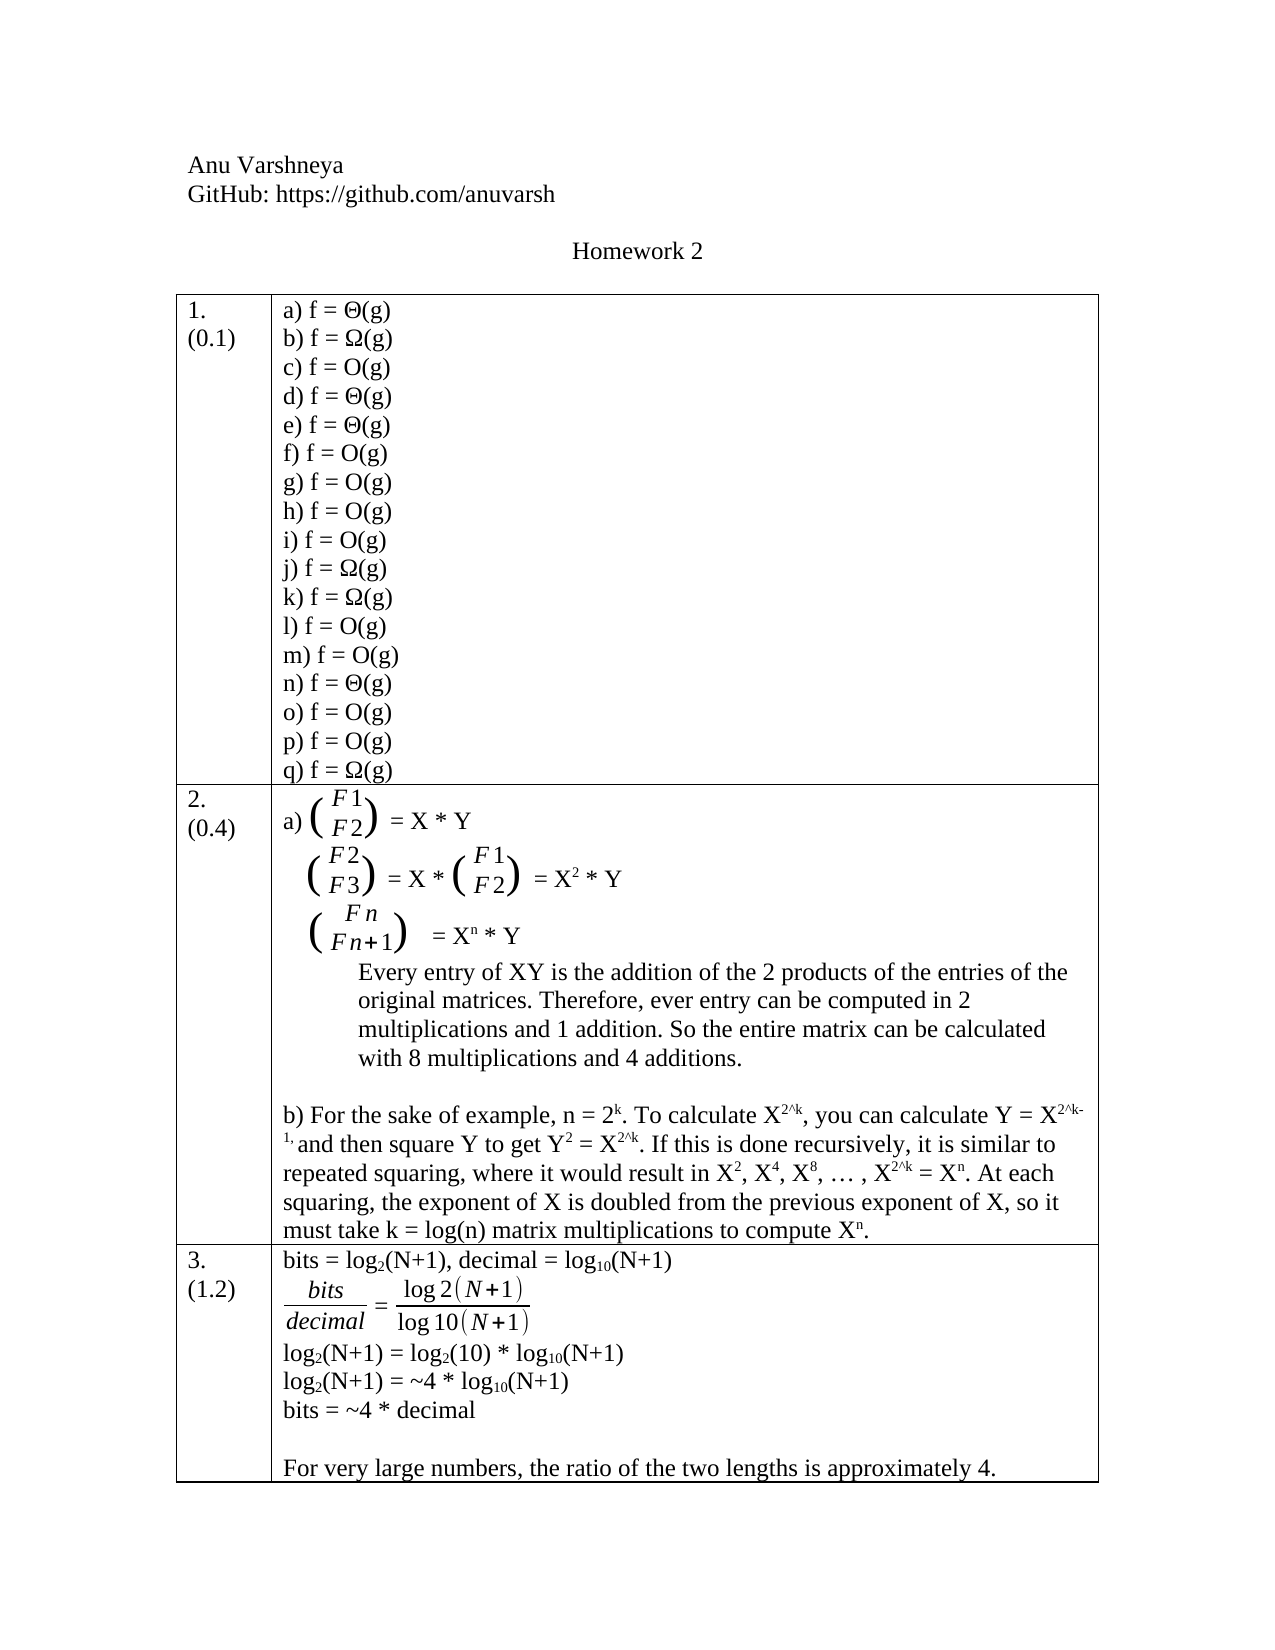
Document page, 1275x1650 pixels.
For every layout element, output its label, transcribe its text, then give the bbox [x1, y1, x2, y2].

text GitHub: https://github.com/anuvarsh [187, 179, 1087, 207]
text Anu Varshneya [187, 150, 1087, 179]
table_cell bits = log2(N+1), decimal = log10(N+1) = log2(N+1) = log2(10) * log10(N+1) log2(N+1) = ~4 * log10(N+1) bits = ~4 * decimal For very large numbers, the ratio of the two lengths is approximately 4. [272, 1245, 1098, 1481]
table_header a) f = Θ(g) b) f = Ω(g) c) f = O(g) d) f = Θ(g) e) f = Θ(g) f) f = O(g) g) f = O(g) h) f = O(g) i) f = O(g) j) f = Ω(g) k) f = Ω(g) l) f = O(g) m) f = O(g) n) f = Θ(g) o) f = O(g) p) f = O(g) q) f = Ω(g) [272, 295, 1098, 783]
table_cell 3. (1.2) [177, 1245, 271, 1481]
table_header 1. (0.1) [177, 295, 271, 783]
table_cell 2. (0.4) [177, 785, 271, 1244]
text Homework 2 [187, 236, 1087, 265]
table_cell a) ( ) = X * Y ( ) = X * ( ) = X2 * Y ( ) = Xn * Y Every entry of XY is the addition of the 2 products of the entries of the original matrices. Therefore, ever entry can be computed in 2 multiplications and 1 addition. So the entire matrix can be calculated with 8 multiplications and 4 additions. b) For the sake of example, n = 2k. To calculate X2^k, you can calculate Y = X2^k-1, and then square Y to get Y2 = X2^k. If this is done recursively, it is similar to repeated squaring, where it would result in X2, X4, X8, … , X2^k = Xn. At each squaring, the exponent of X is doubled from the previous exponent of X, so it must take k = log(n) matrix multiplications to compute Xn. [272, 785, 1098, 1244]
